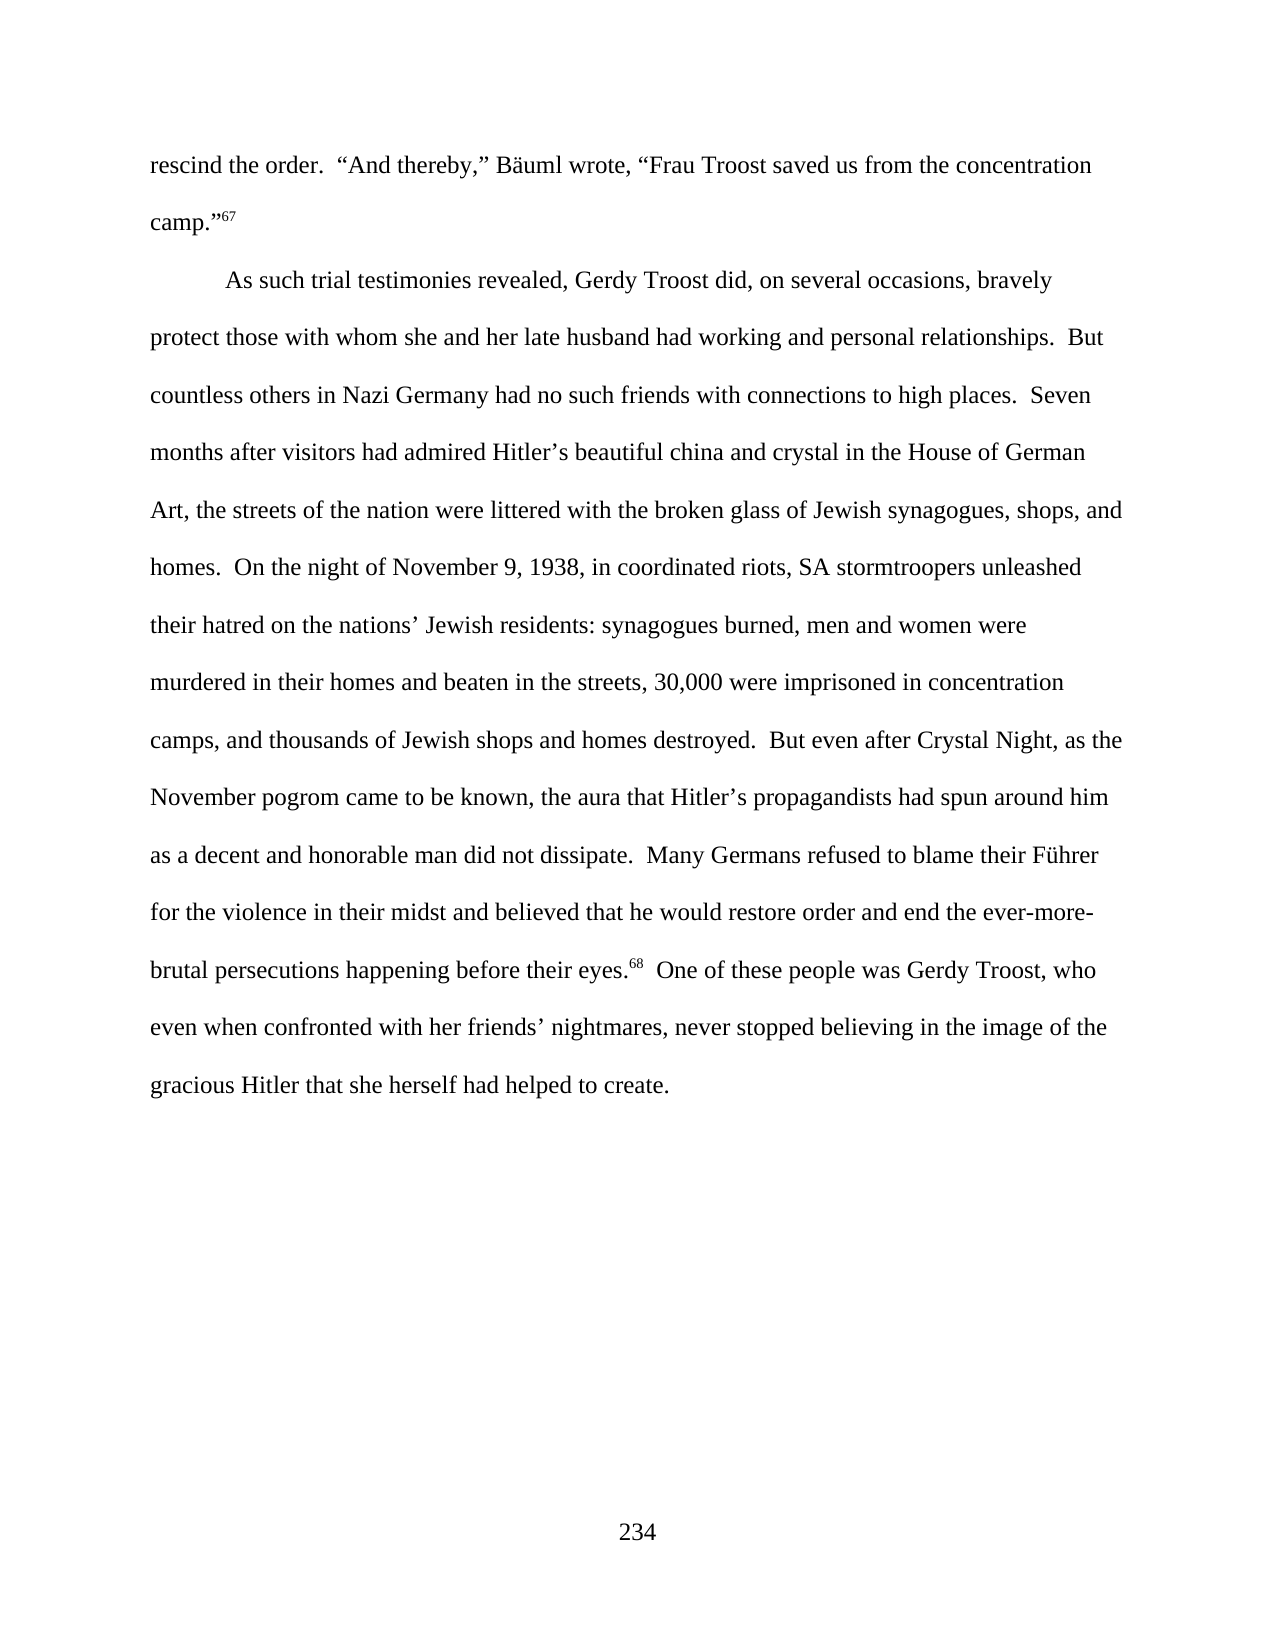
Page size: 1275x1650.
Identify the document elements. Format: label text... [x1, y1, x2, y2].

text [150, 150, 1125, 236]
text As such trial testimonies revealed, Gerdy Troost did, on several occasions, bravely protect those with whom she and her late husband had working and personal relationships. But countless others in Nazi Germany had no such friends with connections to high places. Seven months after visitors had admired Hitler’s beautiful china and crystal in the House of German Art, the streets of the nation were littered with the broken glass of Jewish synagogues, shops, and homes. On the night of November 9, 1938, in coordinated riots, SA stormtroopers unleashed their hatred on the nations’ Jewish residents: synagogues burned, men and women were murdered in their homes and beaten in the streets, 30,000 were imprisoned in concentration camps, and thousands of Jewish shops and homes destroyed. But even after Crystal Night, as the November pogrom came to be known, the aura that Hitler’s propagandists had spun around him as a decent and honorable man did not dissipate. Many Germans refused to blame their Führer for the violence in their midst and believed that he would restore order and end the ever-more-brutal persecutions happening before their eyes. One of these people was Gerdy Troost, who even when confronted with her friends’ nightmares, never stopped believing in the image of the gracious Hitler that she herself had helped to create. [150, 265, 1125, 1099]
